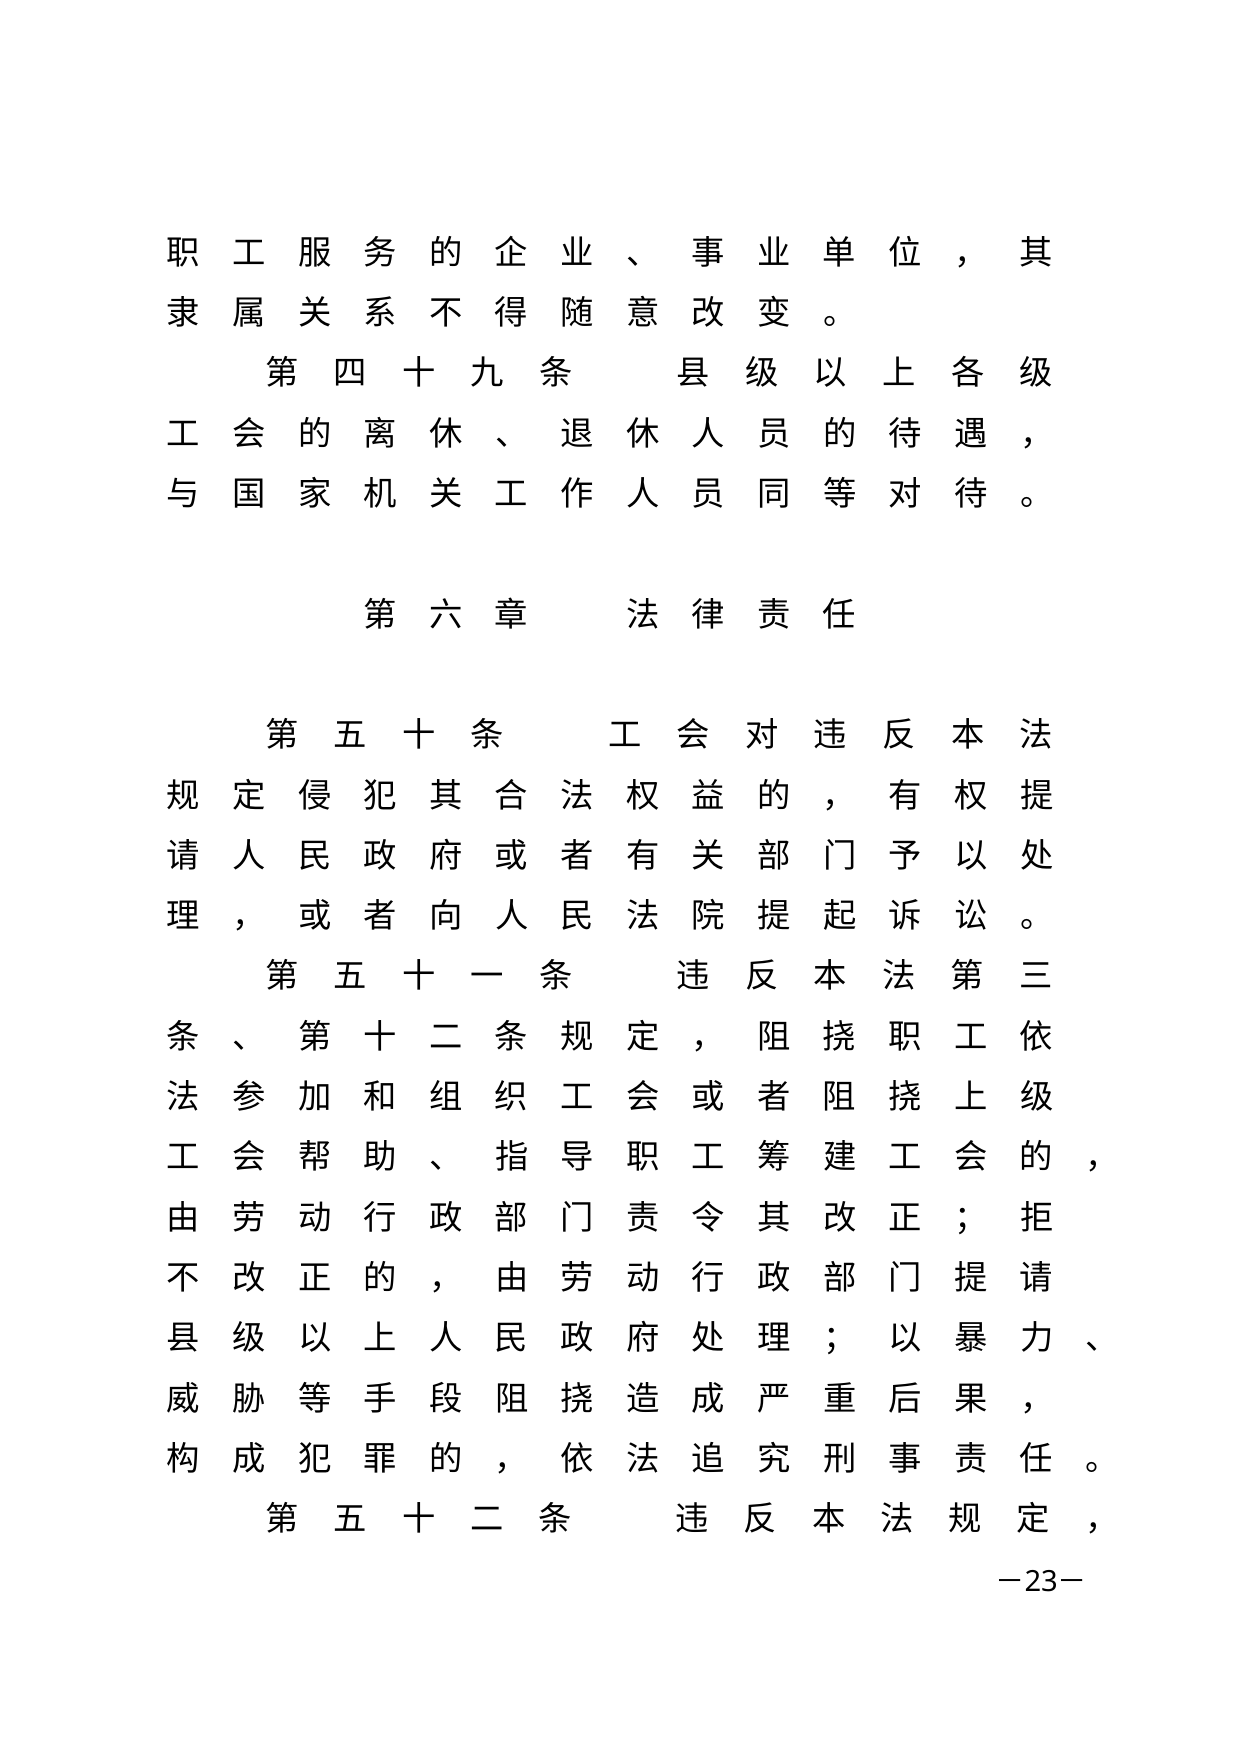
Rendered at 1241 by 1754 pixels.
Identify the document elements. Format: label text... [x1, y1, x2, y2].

text 第四十八条 工会所属的为职工服务的企业、事业单位，其隶属关系不得随意改变。 [167, 219, 1085, 340]
text 第五十一条 违反本法第三条、第十二条规定，阻挠职工依法参加和组织工会或者阻挠上级工会帮助、指导职工筹建工会的，由劳动行政部门责令其改正；拒不改正的，由劳动行政部门提请县级以上人民政府处理；以暴力、威胁等手段阻挠造成严重后果，构成犯罪的，依法追究刑事责任。 [167, 943, 1085, 1486]
text 第六章 法律责任 [167, 581, 1085, 642]
text 第五十二条 违反本法规定，对依法履行职责的工会工作人员无正当理由调动工作岗位，进行打击报复的，由劳动行政部门责令改正、恢复原工作；造成损失的，给予赔偿。 [167, 1486, 1085, 1546]
text 第四十九条 县级以上各级工会的离休、退休人员的待遇，与国家机关工作人员同等对待。 [167, 340, 1085, 521]
text 第五十条 工会对违反本法规定侵犯其合法权益的，有权提请人民政府或者有关部门予以处理，或者向人民法院提起诉讼。 [167, 702, 1085, 943]
